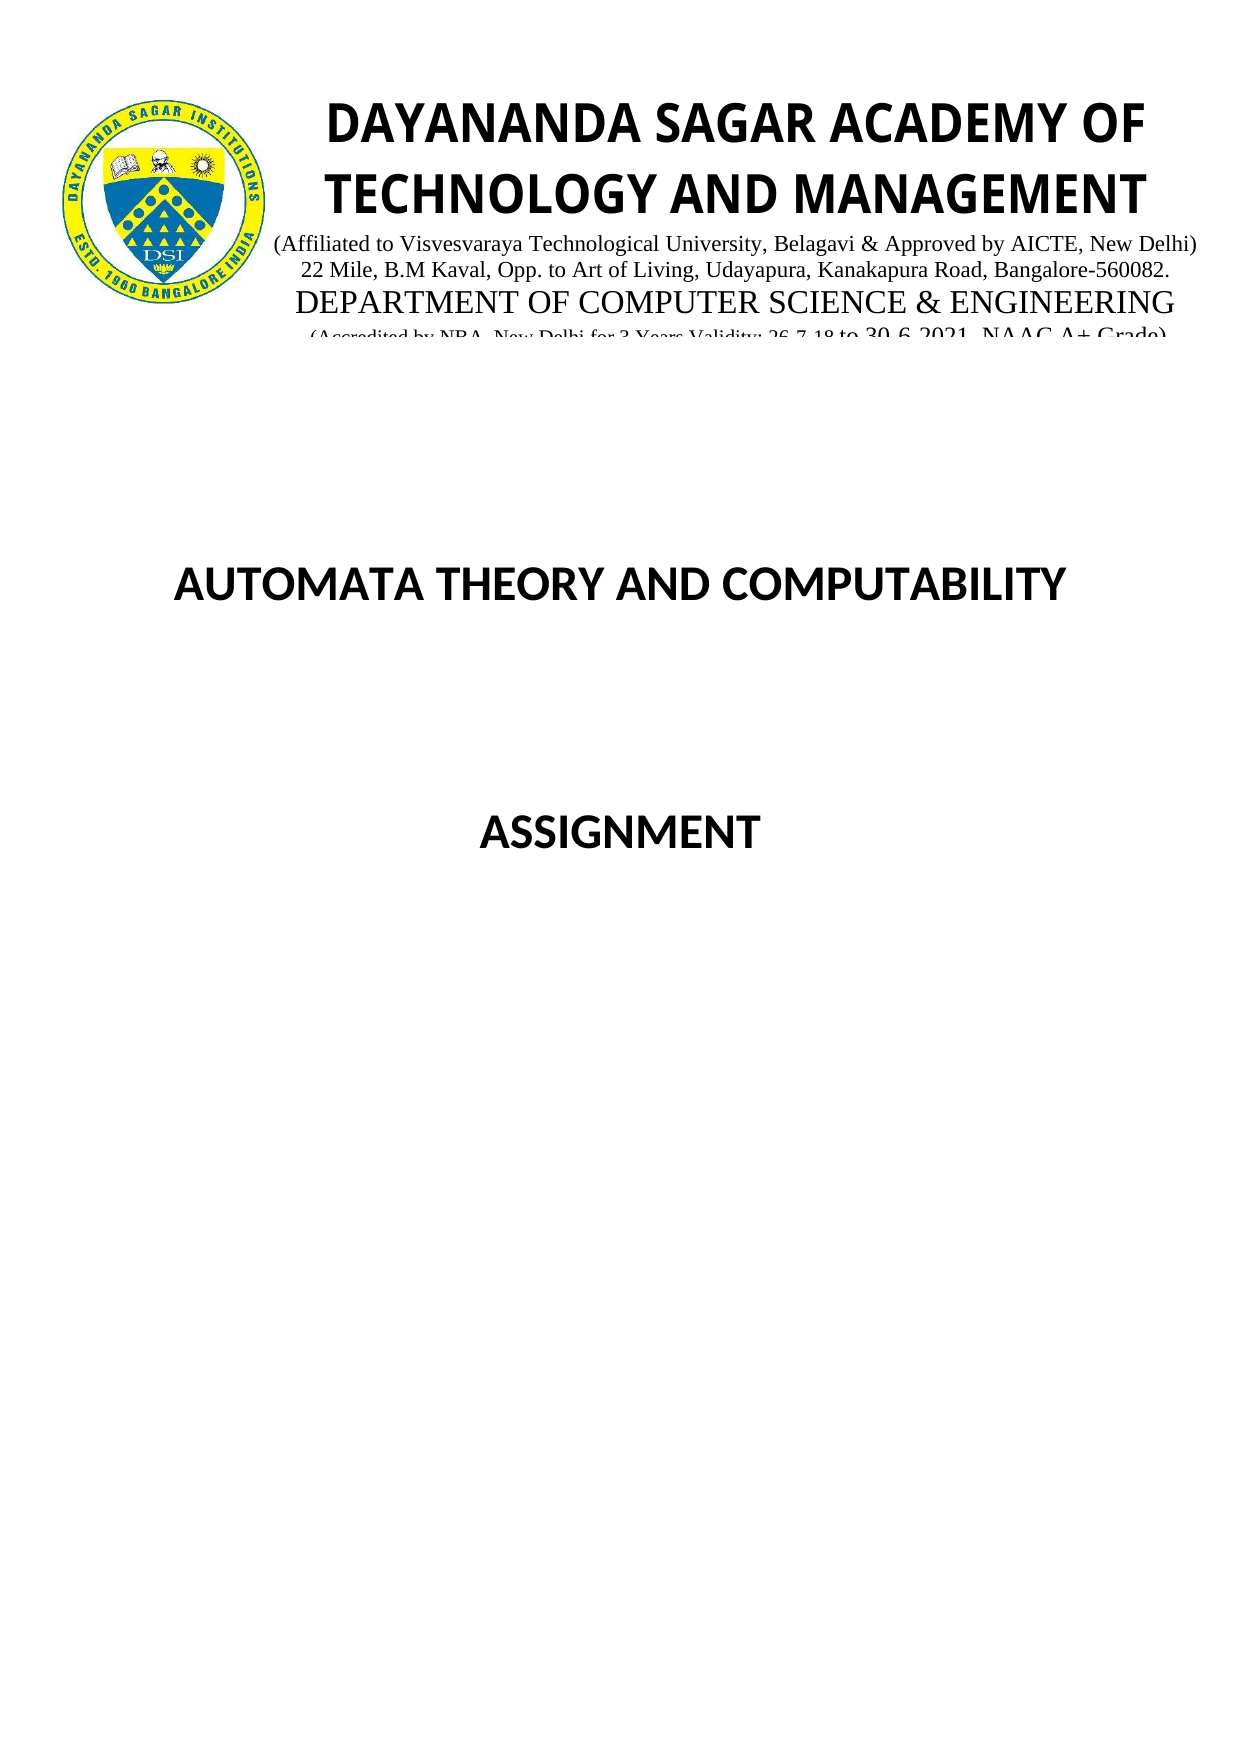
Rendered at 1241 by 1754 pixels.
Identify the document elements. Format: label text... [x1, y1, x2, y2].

picture [56, 96, 270, 310]
text AUTOMATA THEORY AND COMPUTABILITY [172, 552, 1068, 613]
text ASSIGNMENT [172, 800, 1068, 861]
